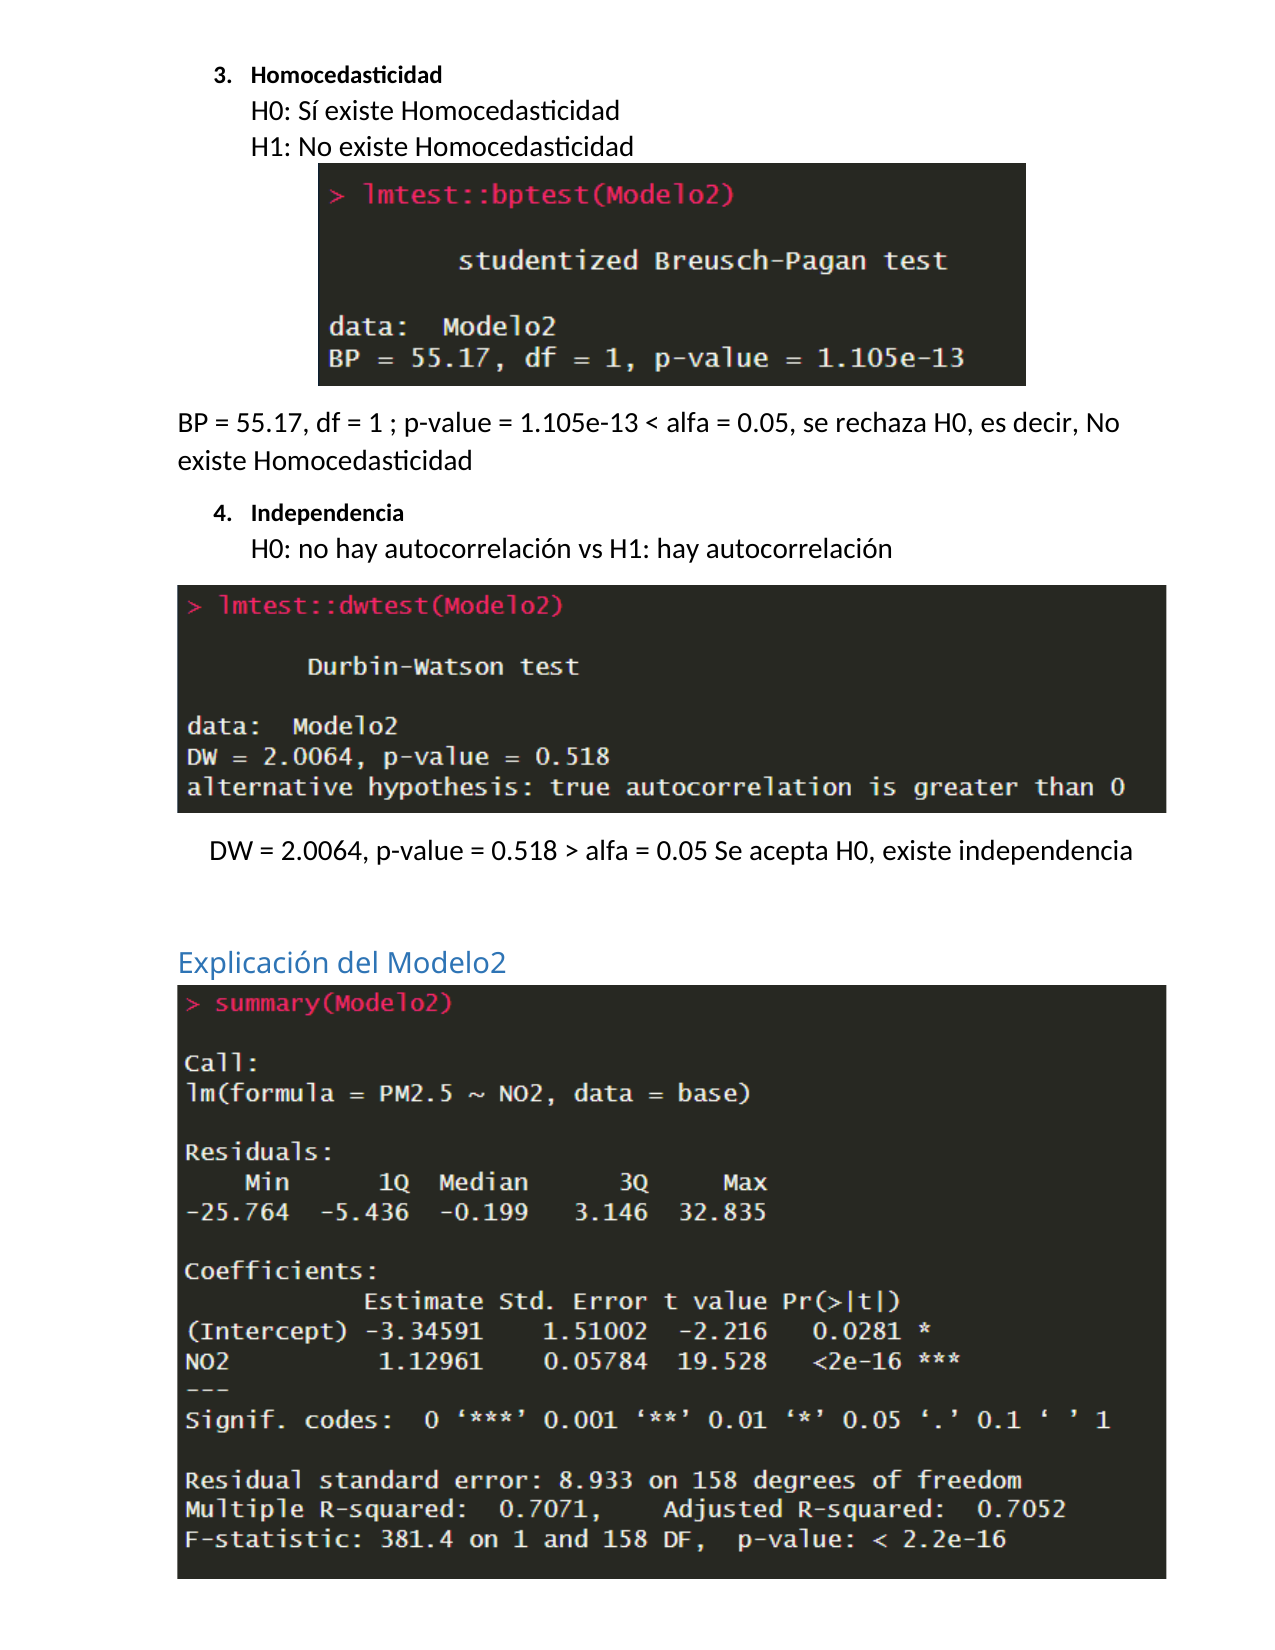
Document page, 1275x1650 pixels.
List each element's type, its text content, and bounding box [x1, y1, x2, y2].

list Independencia [213, 498, 1167, 528]
list H1: No existe Homocedasticidad [251, 128, 1167, 163]
picture [177, 585, 1167, 813]
text BP = 55.17, df = 1 ; p-value = 1.105e-13 < alfa = 0.05, se rechaza H0, es decir, No existe Homocedasticidad [177, 404, 1167, 478]
list H0: Sí existe Homocedasticidad [251, 92, 1167, 128]
picture [318, 163, 1026, 386]
picture [177, 985, 1167, 1579]
list Homocedasticidad [213, 59, 1167, 90]
list H0: no hay autocorrelación vs H1: hay autocorrelación [251, 531, 1167, 566]
subtitle Explicación del Modelo2 [177, 942, 1167, 982]
text DW = 2.0064, p-value = 0.518 > alfa = 0.05 Se acepta H0, existe independencia [177, 832, 1167, 867]
